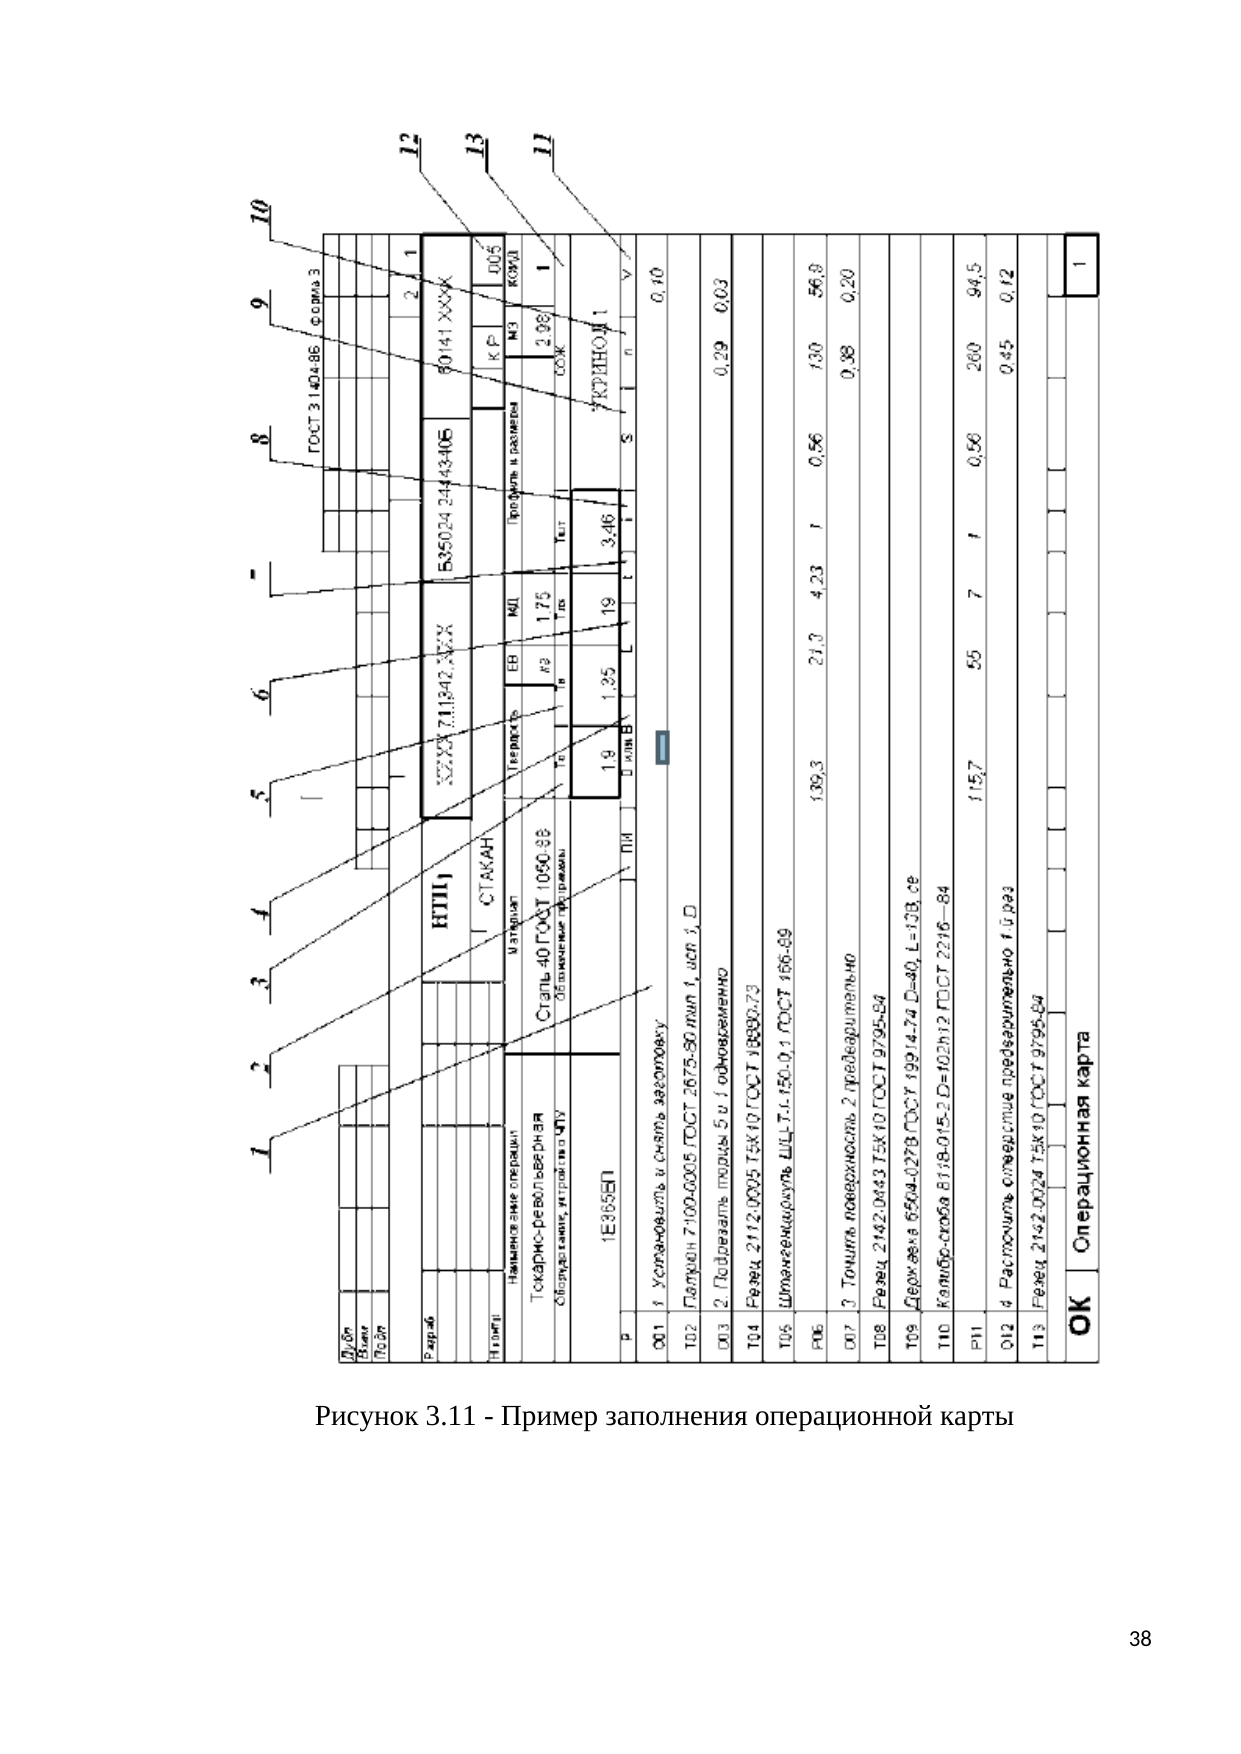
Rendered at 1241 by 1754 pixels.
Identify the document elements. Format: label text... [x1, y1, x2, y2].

picture [226, 118, 1103, 1370]
text Рисунок 3.11 - Пример заполнения операционной карты [177, 1398, 1152, 1432]
